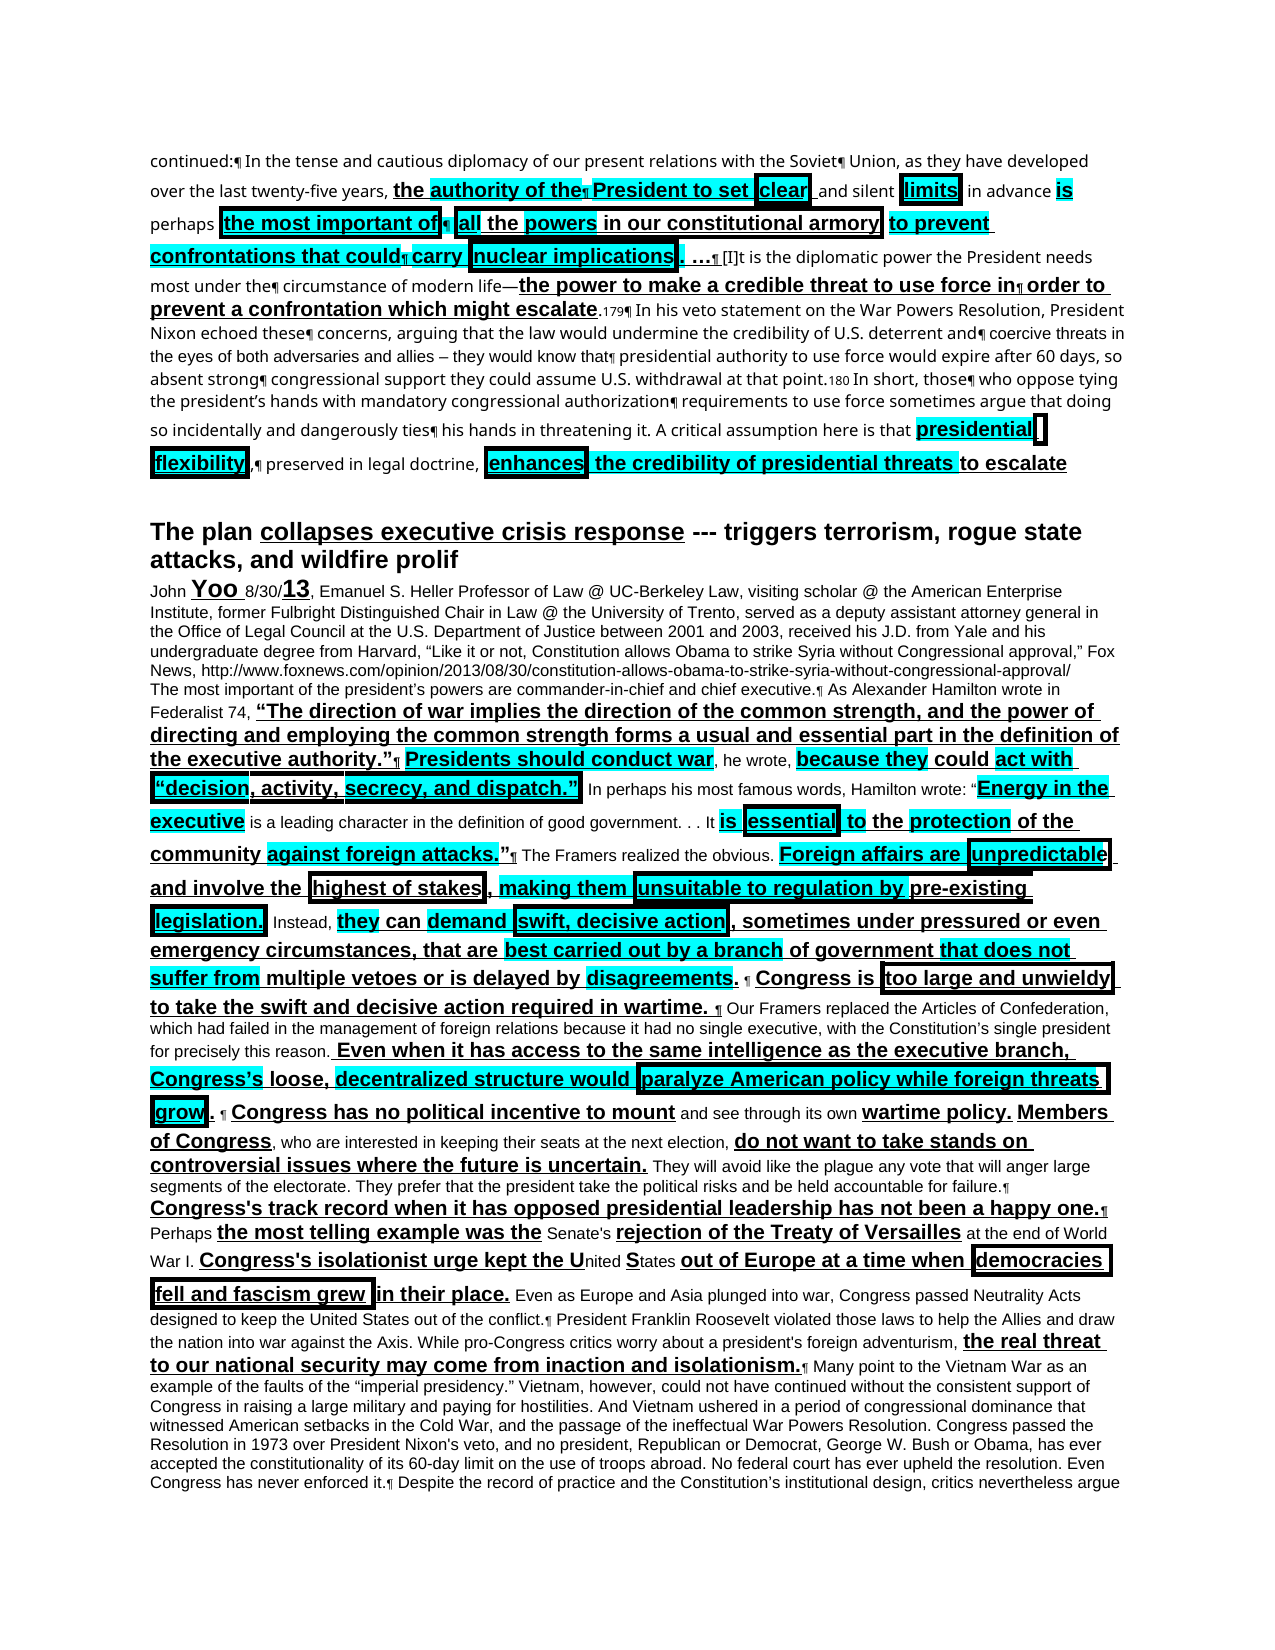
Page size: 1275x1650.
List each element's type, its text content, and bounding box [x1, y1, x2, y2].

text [150, 150, 1125, 479]
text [150, 680, 1125, 1492]
subtitle The plan collapses executive crisis response --- triggers terrorism, rogue state attacks, and wildfire prolif [150, 517, 1125, 574]
text John Yoo 8/30/13, Emanuel S. Heller Professor of Law @ UC-Berkeley Law, visiting scholar @ the American Enterprise Institute, former Fulbright Distinguished Chair in Law @ the University of Trento, served as a deputy assistant attorney general in the Office of Legal Council at the U.S. Department of Justice between 2001 and 2003, received his J.D. from Yale and his undergraduate degree from Harvard, “Like it or not, Constitution allows Obama to strike Syria without Congressional approval,” Fox News, http://www.foxnews.com/opinion/2013/08/30/constitution-allows-obama-to-strike-syria-without-congressional-approval/ [150, 574, 1125, 680]
